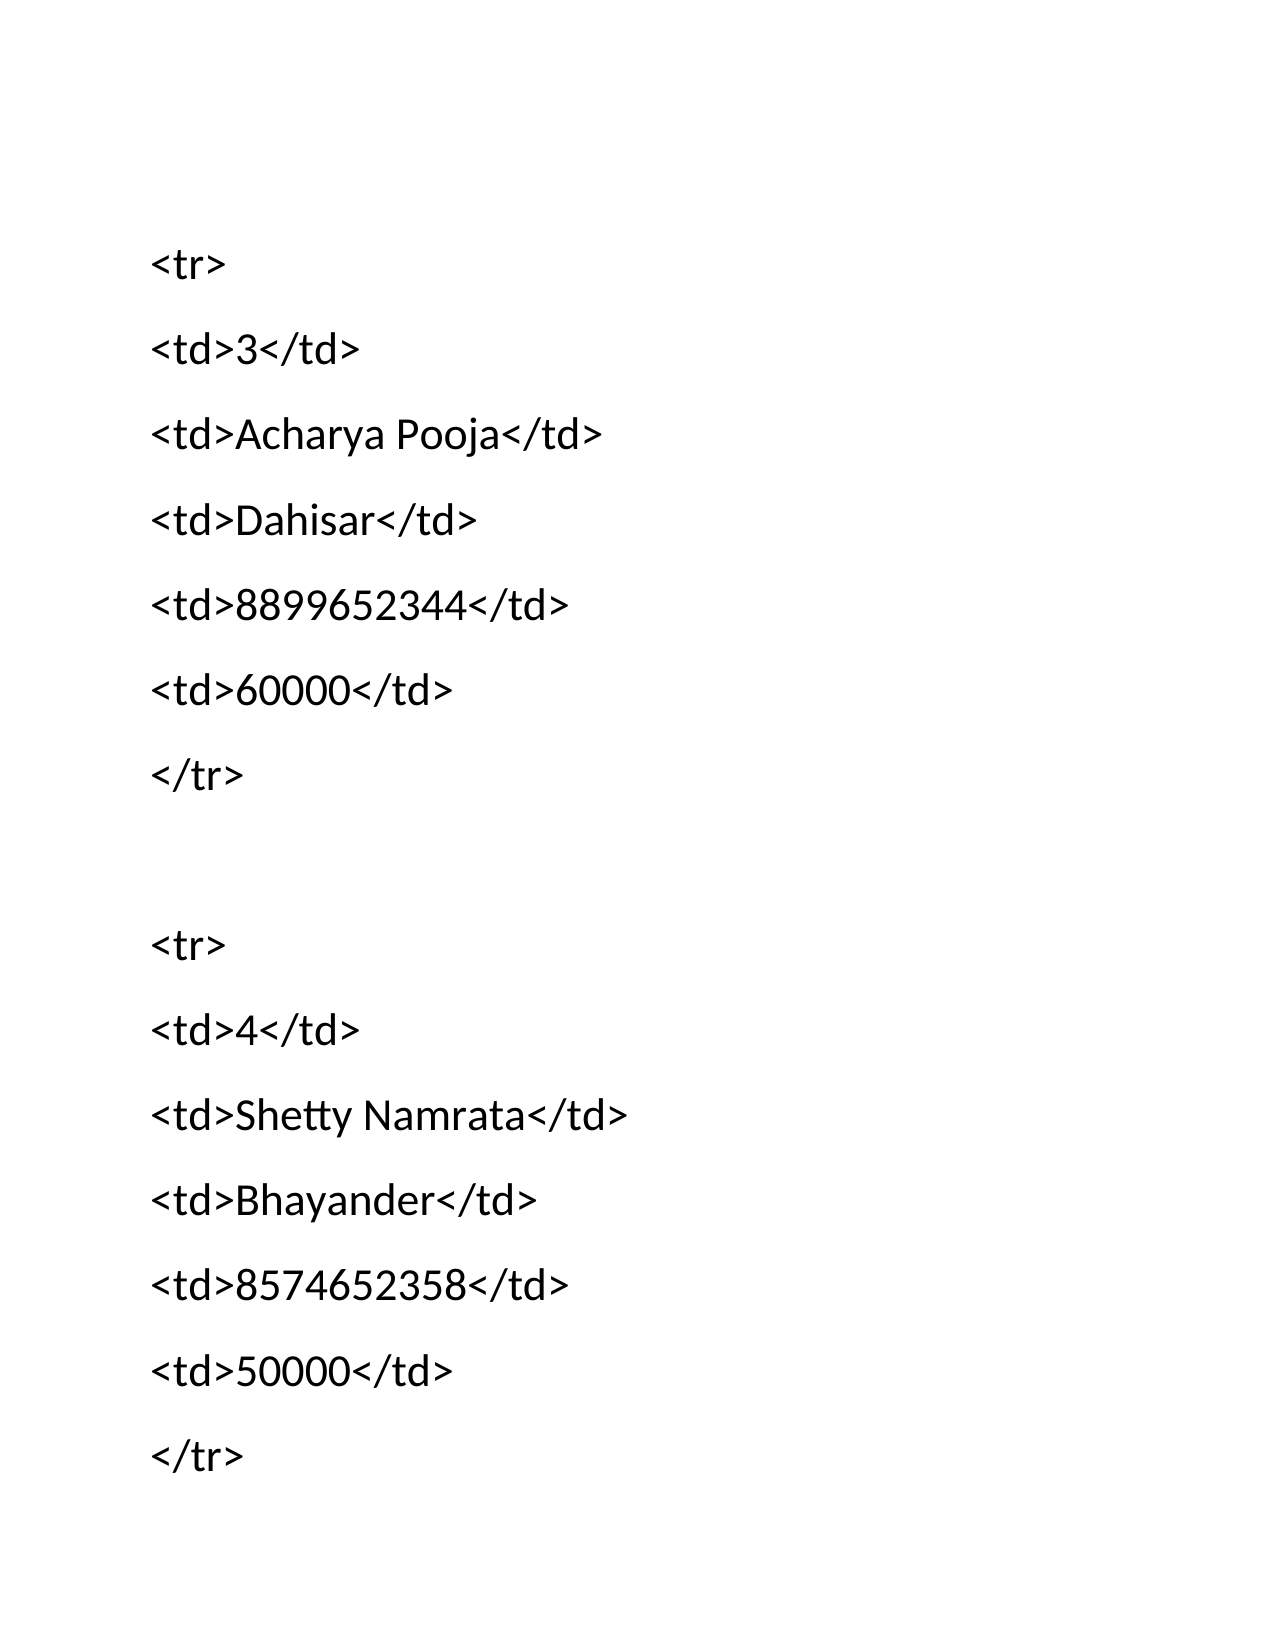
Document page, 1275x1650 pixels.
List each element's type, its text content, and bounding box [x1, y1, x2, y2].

text <td>4</td> [150, 1001, 1125, 1057]
text <td>Acharya Pooja</td> [150, 405, 1125, 461]
text <td>Shetty Namrata</td> [150, 1086, 1125, 1142]
text <tr> [150, 235, 1125, 291]
text <tr> [150, 916, 1125, 972]
text <td>8899652344</td> [150, 576, 1125, 631]
text <td>Dahisar</td> [150, 490, 1125, 546]
text <td>50000</td> [150, 1341, 1125, 1397]
text </tr> [150, 1427, 1125, 1482]
text </tr> [150, 746, 1125, 802]
text <td>60000</td> [150, 661, 1125, 717]
text <td>Bhayander</td> [150, 1171, 1125, 1227]
text <td>8574652358</td> [150, 1256, 1125, 1312]
text <td>3</td> [150, 320, 1125, 376]
